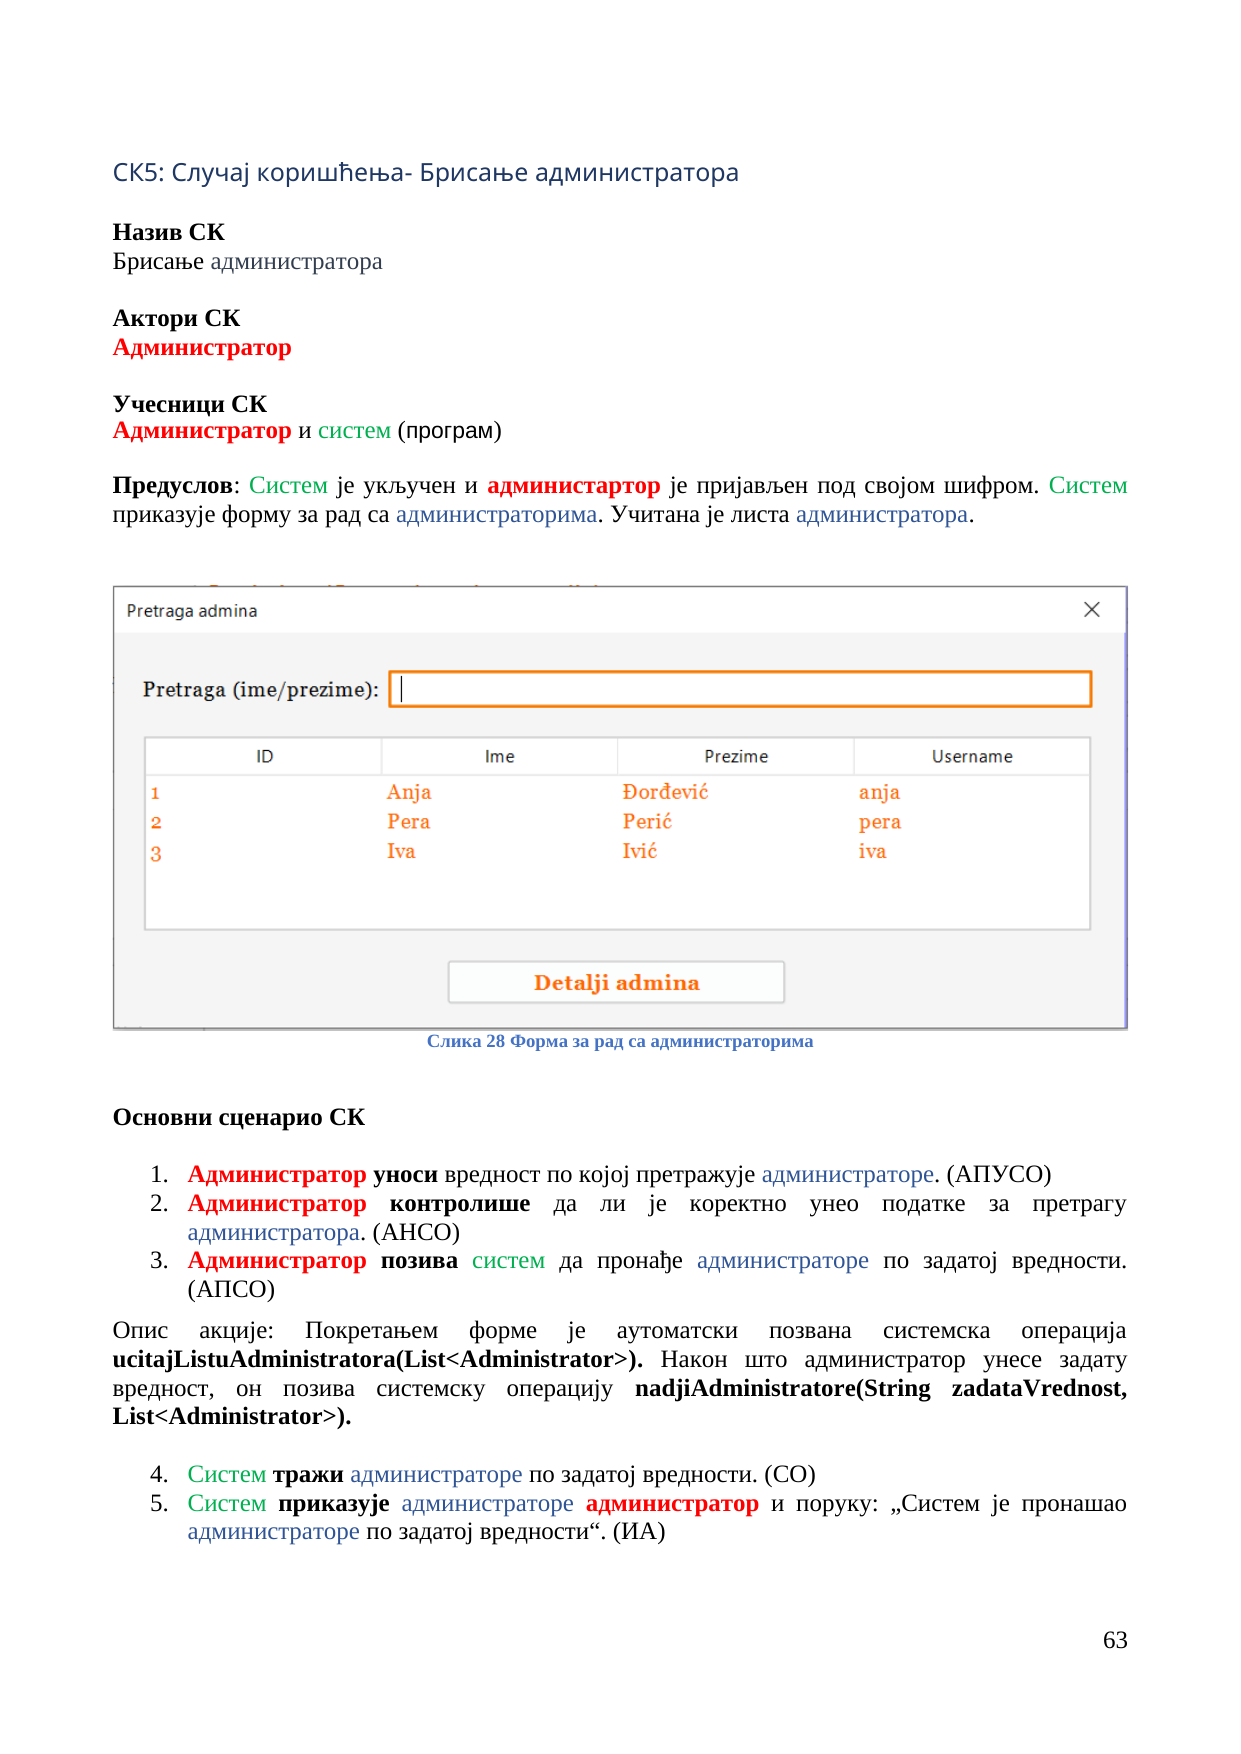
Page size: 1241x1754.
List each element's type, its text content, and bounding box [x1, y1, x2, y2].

list Систем тражи администраторе по задатој вредности. (СО) [150, 1459, 1128, 1488]
text Основни сценарио СК [112, 1102, 1128, 1130]
picture [112, 585, 1129, 1031]
text Опис акције: Покретањем форме је аутоматски позвана системска операција ucitajListuAdministratora(List<Administrator>). Након што администратор унесе задату вредност, он позива системску операцију nadjiAdministratore(String zadataVrednost, List<Administrator>). [112, 1315, 1128, 1430]
text Назив СК [112, 217, 1128, 246]
text Учесници СК [112, 389, 1128, 418]
list Администратор уноси вредност по којој претражује администраторе. (АПУСО) [150, 1159, 1128, 1188]
text Администратор и систем (програм) [112, 418, 1128, 444]
text Слика 28 Форма за рад са администраторима [112, 1031, 1128, 1052]
text Предуслов: Систем је укључен и администартор je пријављен под својом шифром. Систем приказује форму за рад са администраторима. Учитана је листа администратора. [112, 470, 1128, 528]
text Актори СК [112, 303, 1128, 332]
subtitle СК5: Случај коришћења- Брисање администратора [112, 154, 1128, 188]
text Брисање администратора [112, 246, 1128, 274]
text Администратор [112, 332, 1128, 361]
list Администратор позива систем да пронађе администраторе по задатој вредности. (АПСО) [150, 1245, 1128, 1303]
list Систем приказује администраторе администратор и поруку: „Систем је пронашао администраторе по задатој вредности“. (ИА) [150, 1488, 1128, 1545]
list Администратор контролише да ли је коректно унео податке за претрагу администратора. (АНСО) [150, 1188, 1128, 1245]
